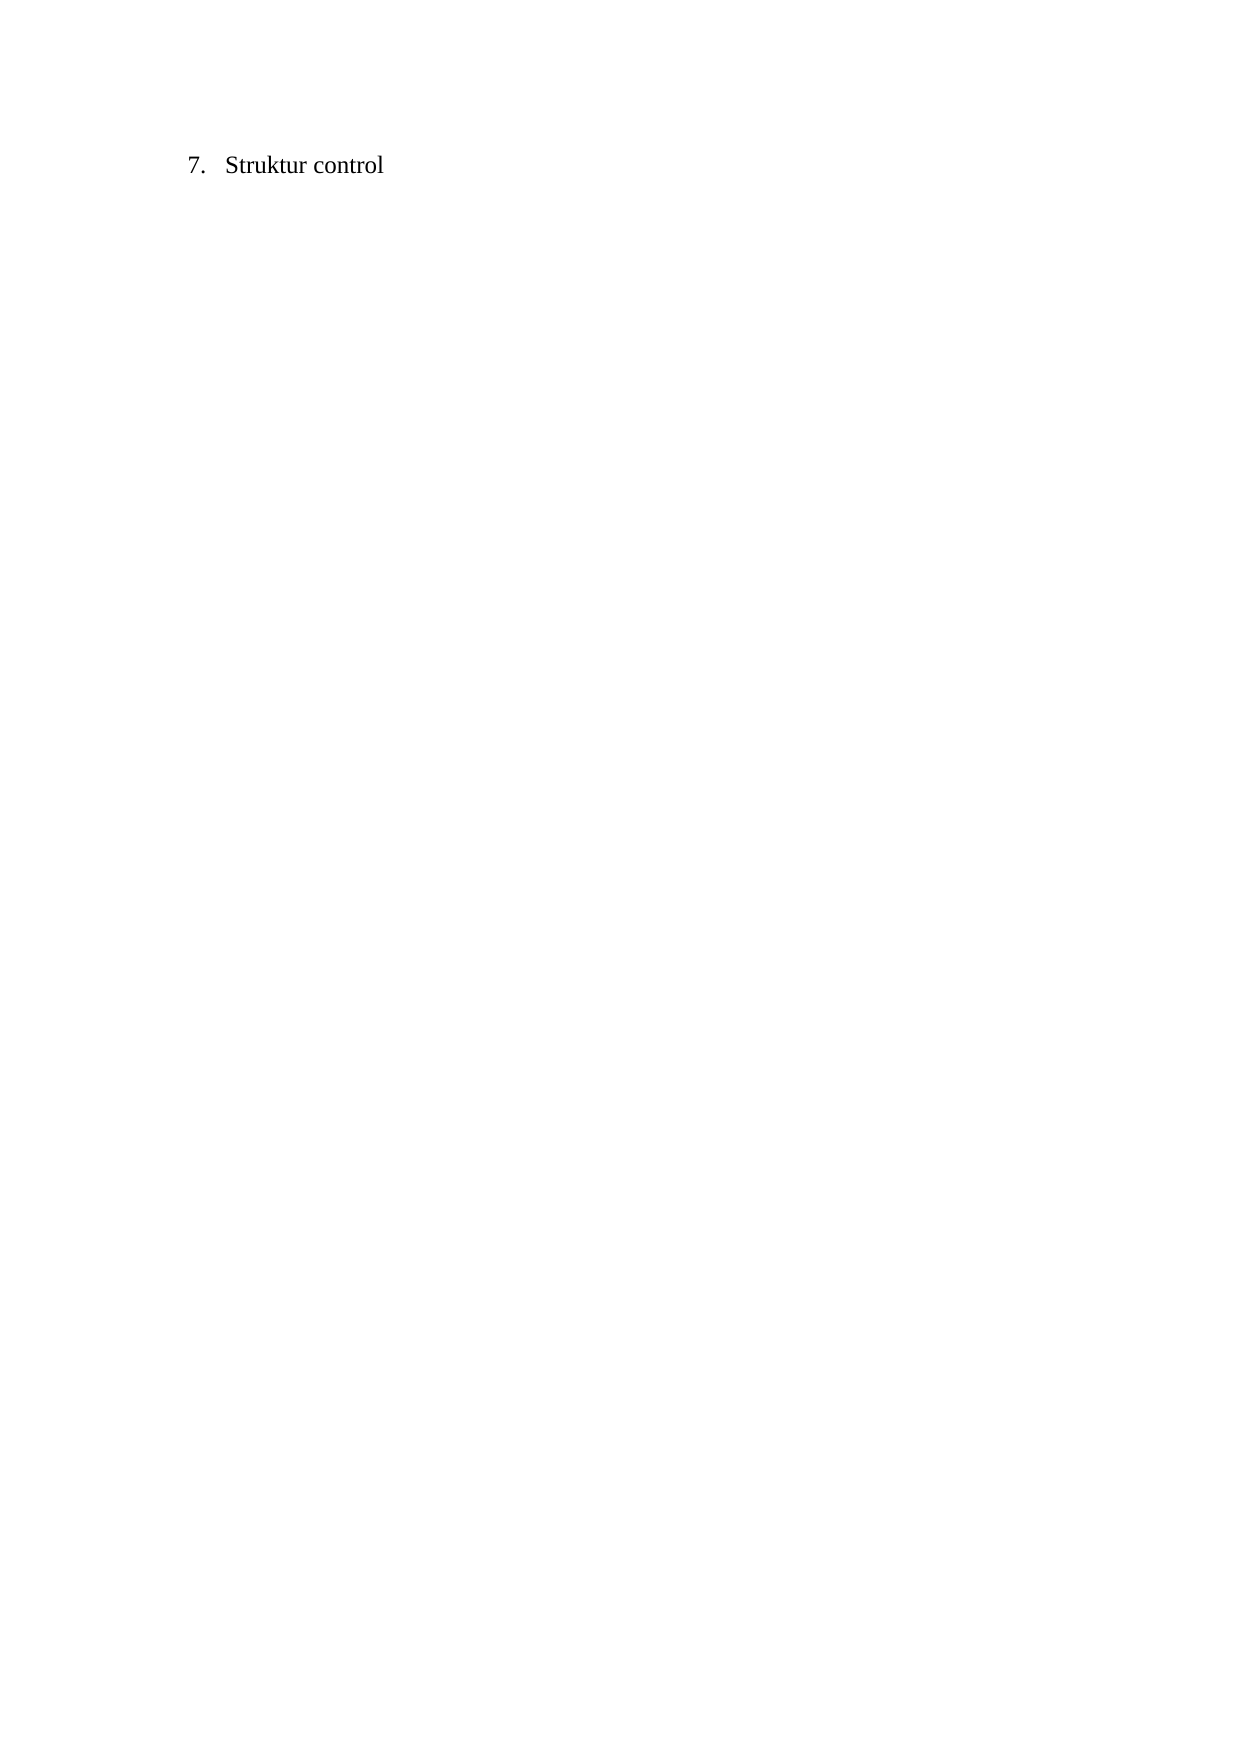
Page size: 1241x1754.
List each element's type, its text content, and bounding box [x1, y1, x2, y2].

subtitle Struktur control [187, 150, 1090, 179]
